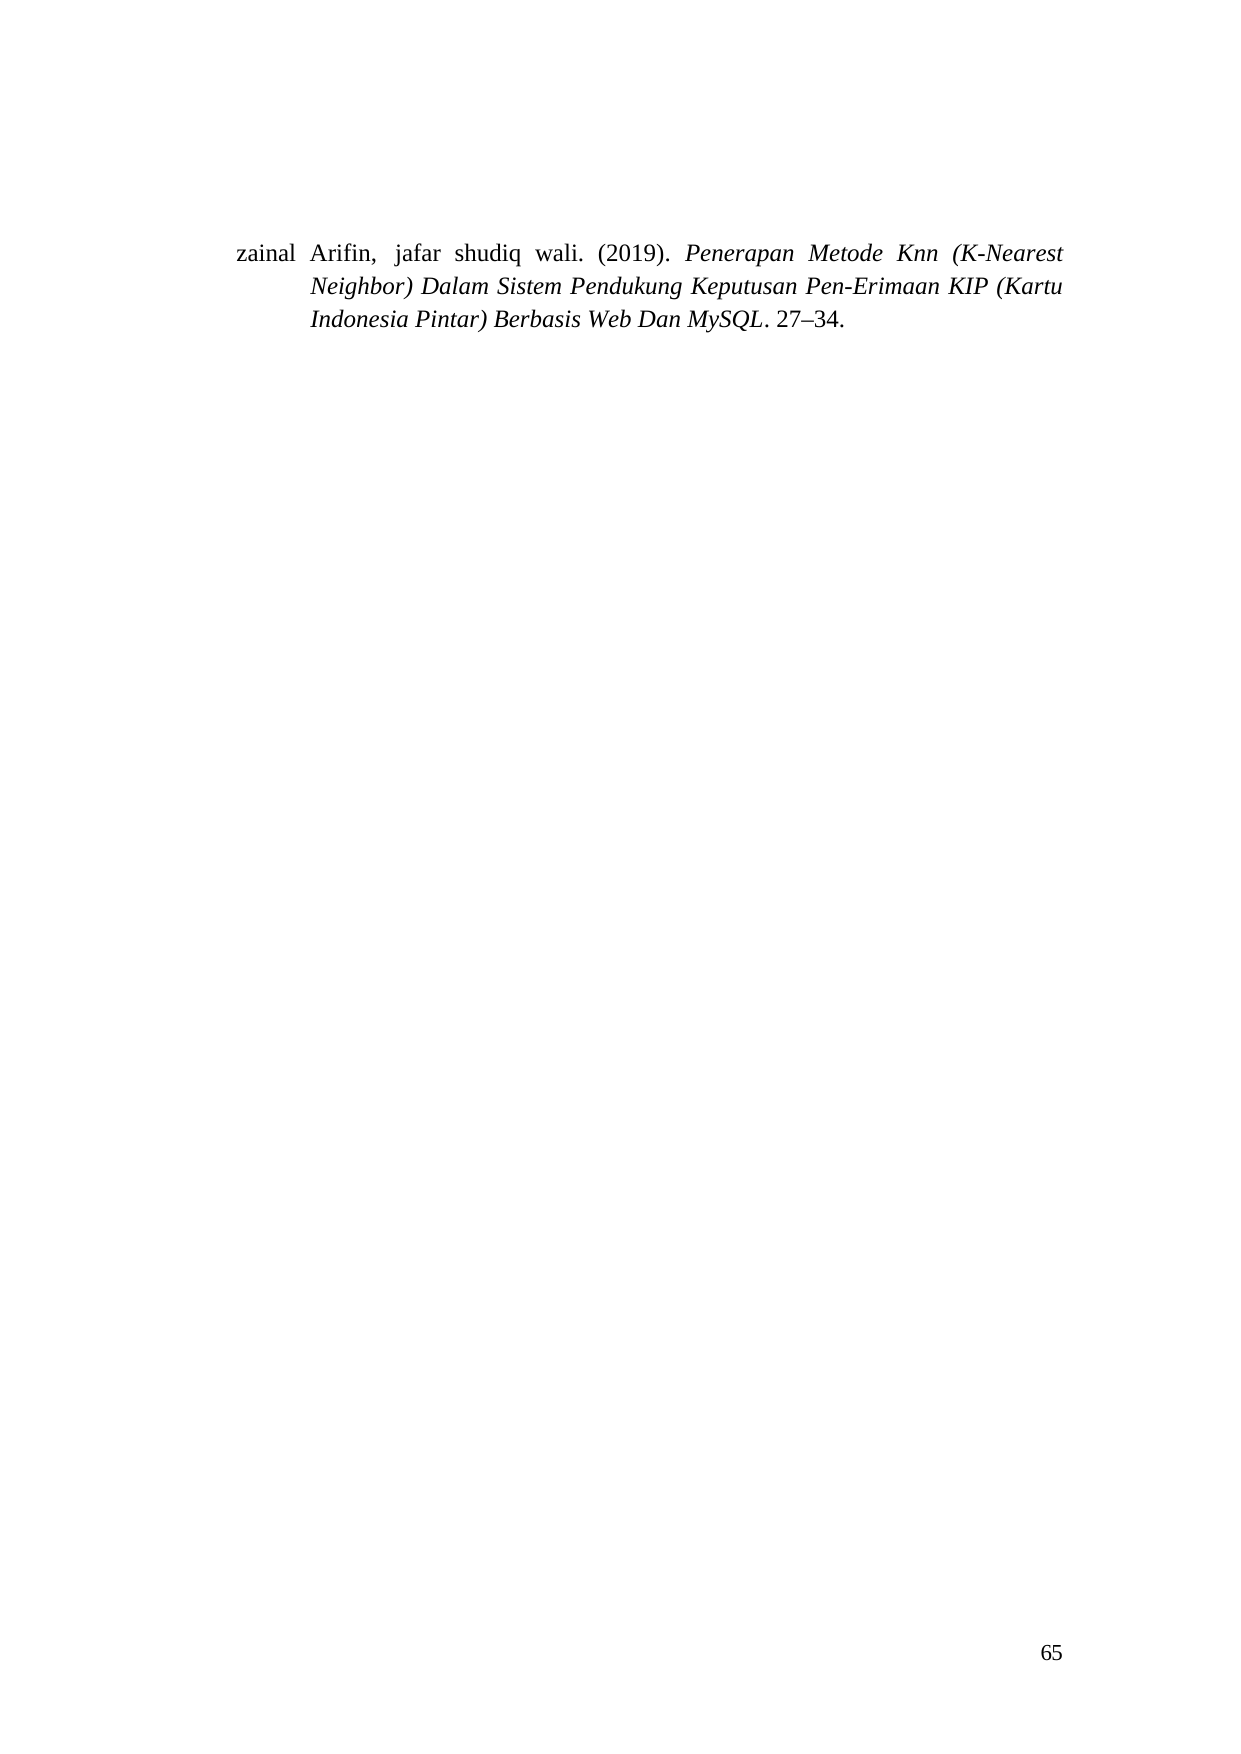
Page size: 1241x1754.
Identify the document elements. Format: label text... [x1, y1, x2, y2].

text zainal Arifin, jafar shudiq wali. (2019). Penerapan Metode Knn (K-Nearest Neighbor) Dalam Sistem Pendukung Keputusan Pen-Erimaan KIP (Kartu Indonesia Pintar) Berbasis Web Dan MySQL. 27–34. [236, 238, 1063, 333]
